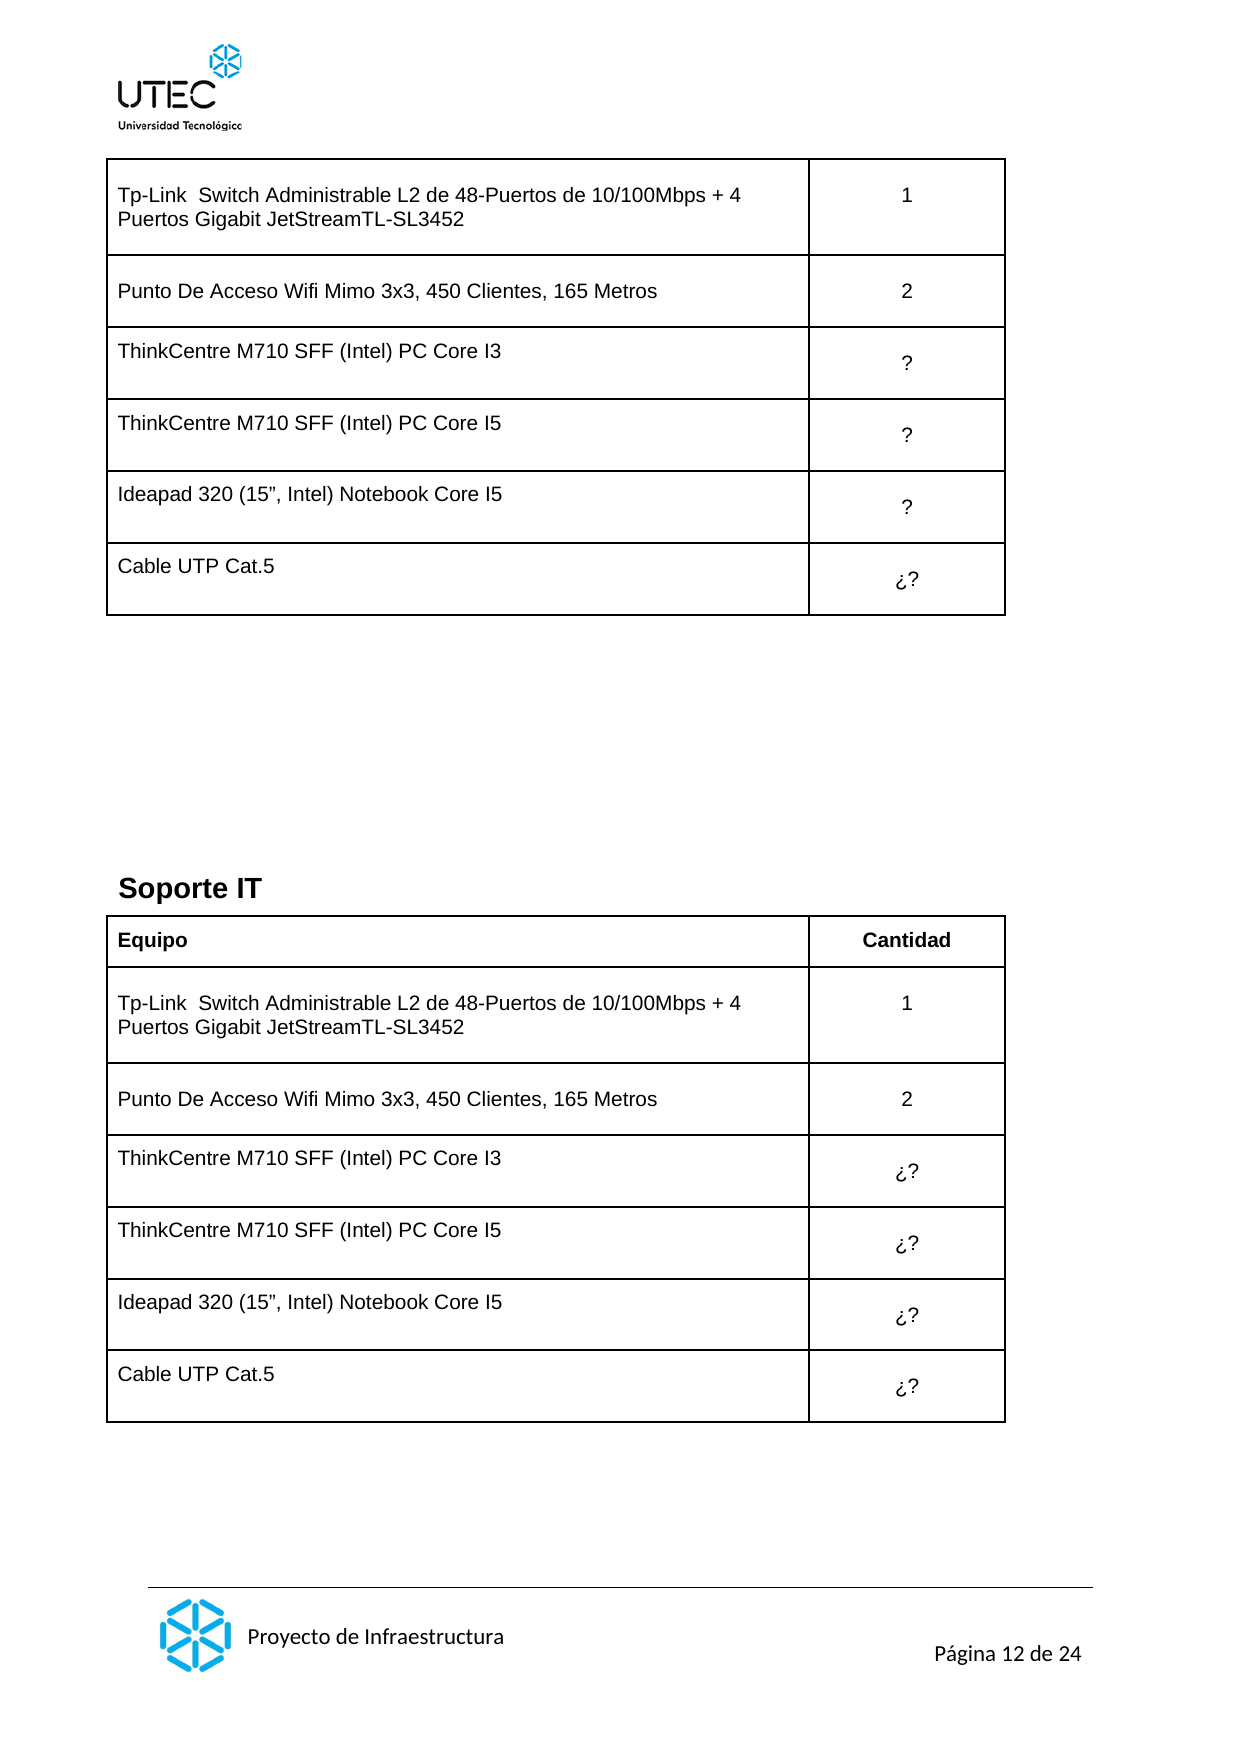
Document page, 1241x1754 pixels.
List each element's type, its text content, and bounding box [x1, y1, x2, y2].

table_cell 2 [810, 1064, 1004, 1134]
picture [232, 44, 242, 55]
table_cell Cable UTP Cat.5 [108, 1351, 808, 1421]
picture [158, 1598, 233, 1674]
table_cell Tp-Link Switch Administrable L2 de 48-Puertos de 10/100Mbps + 4 Puertos Gigabit JetStreamTL-SL3452 [108, 160, 808, 254]
picture [118, 44, 242, 131]
table_cell ¿? [810, 1351, 1004, 1421]
picture [213, 57, 221, 67]
table_cell ThinkCentre M710 SFF (Intel) PC Core I3 [108, 328, 808, 398]
table_cell Cable UTP Cat.5 [108, 544, 808, 613]
table_cell Punto De Acceso Wifi Mimo 3x3, 450 Clientes, 165 Metros [108, 256, 808, 326]
table_cell ¿? [810, 544, 1004, 613]
table_cell ¿? [810, 1280, 1004, 1349]
table_header Cantidad [810, 917, 1004, 966]
table_cell ? [810, 472, 1004, 542]
table_cell Tp-Link Switch Administrable L2 de 48-Puertos de 10/100Mbps + 4 Puertos Gigabit JetStreamTL-SL3452 [108, 968, 808, 1062]
table_cell 1 [810, 160, 1004, 254]
picture [228, 48, 236, 57]
picture [216, 66, 224, 75]
table_cell 2 [810, 256, 1004, 326]
table_cell Ideapad 320 (15”, Intel) Notebook Core I5 [108, 1280, 808, 1349]
table_cell ThinkCentre M710 SFF (Intel) PC Core I5 [108, 1208, 808, 1277]
table_cell Ideapad 320 (15”, Intel) Notebook Core I5 [108, 472, 808, 542]
table_cell ¿? [810, 1136, 1004, 1206]
table_cell ThinkCentre M710 SFF (Intel) PC Core I3 [108, 1136, 808, 1206]
table_cell ¿? [810, 1208, 1004, 1277]
table_cell Punto De Acceso Wifi Mimo 3x3, 450 Clientes, 165 Metros [108, 1064, 808, 1134]
table_cell ThinkCentre M710 SFF (Intel) PC Core I5 [108, 400, 808, 470]
table_cell 1 [810, 968, 1004, 1062]
table_cell ? [810, 328, 1004, 398]
picture [231, 57, 239, 66]
picture [228, 66, 236, 74]
table_header Equipo [108, 917, 808, 966]
table_cell ? [810, 400, 1004, 470]
subtitle Soporte IT [118, 871, 1122, 904]
picture [216, 48, 224, 58]
